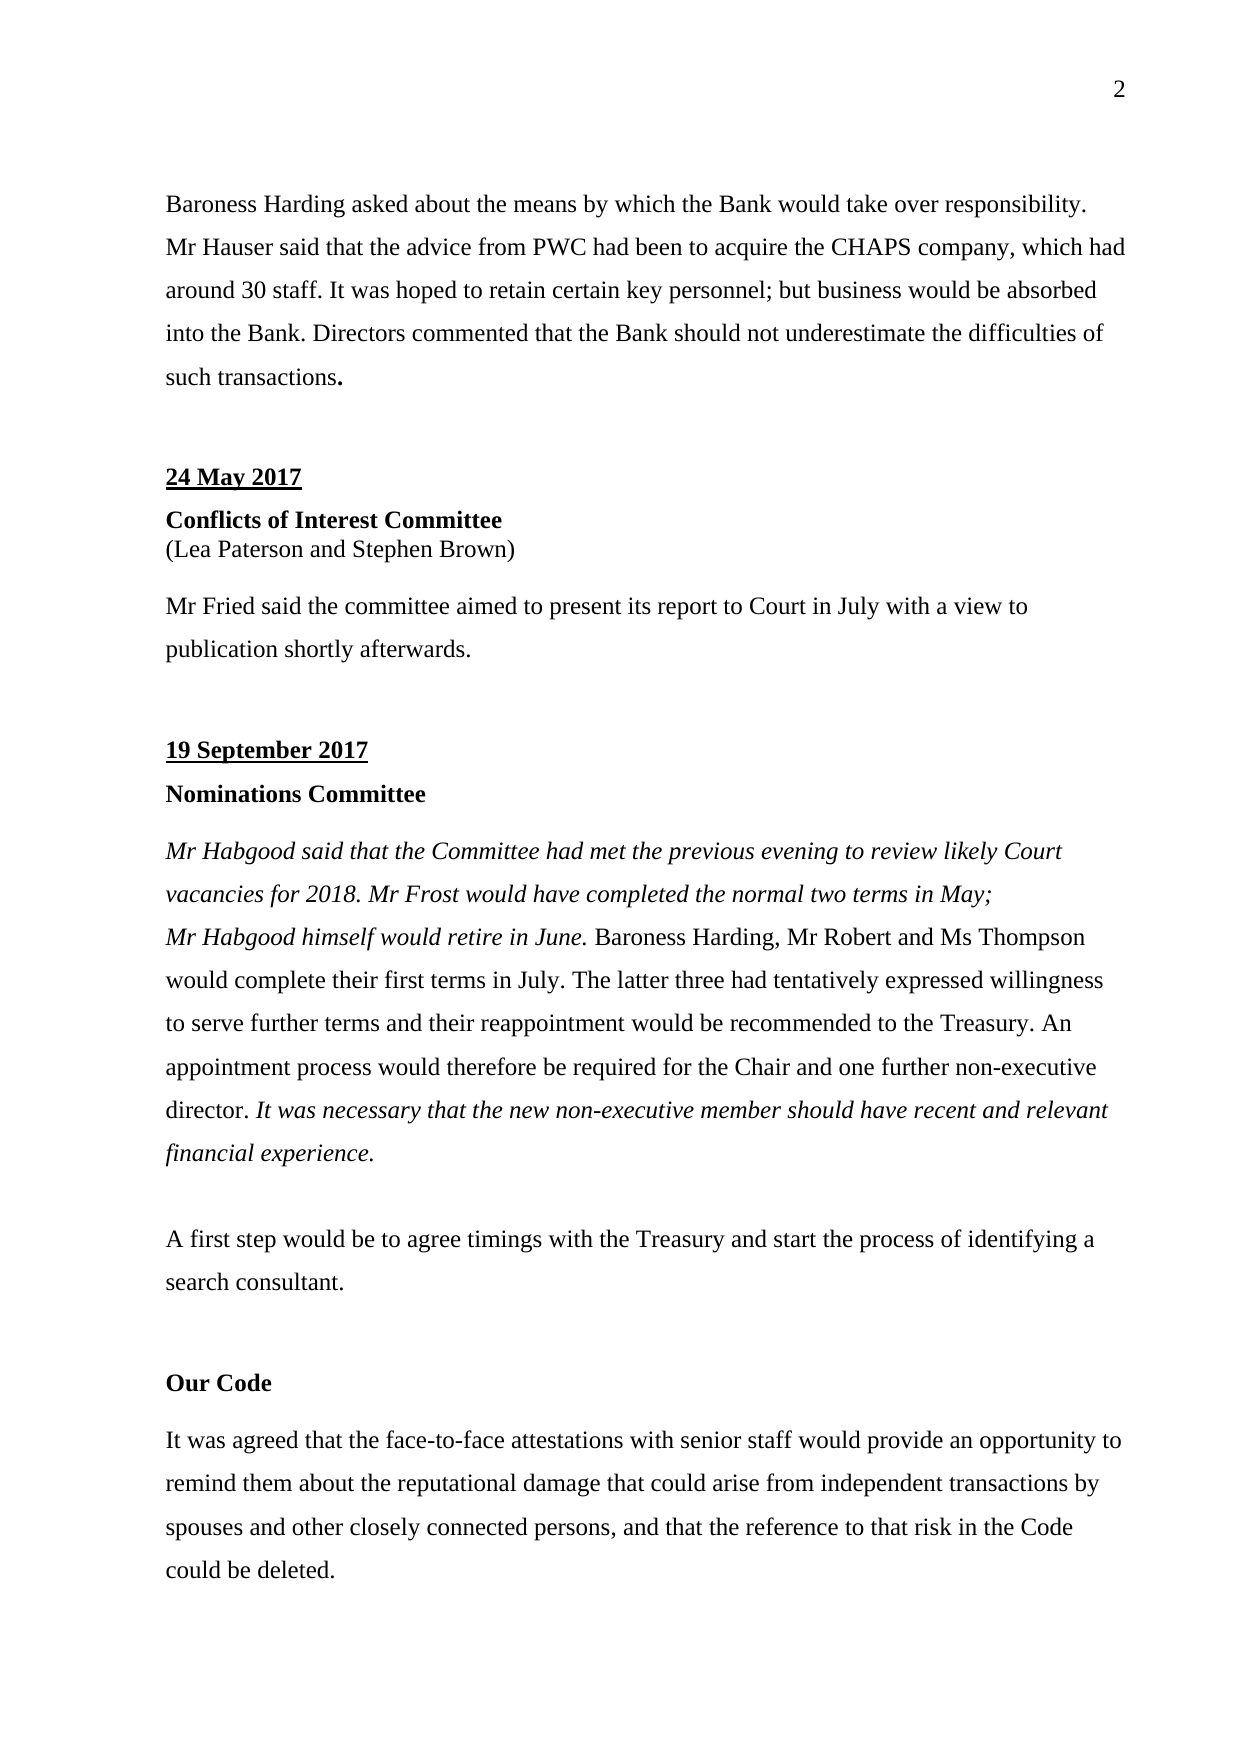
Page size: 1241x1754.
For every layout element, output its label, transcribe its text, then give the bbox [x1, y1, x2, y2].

text Baroness Harding asked about the means by which the Bank would take over responsibility. [165, 189, 1138, 218]
subtitle 24 May 2017 [165, 462, 1138, 491]
subtitle 19 September 2017 Nominations Committee [165, 736, 427, 807]
text A first step would be to agree timings with the Treasury and start the process of identifying a search consultant. [165, 1224, 1097, 1296]
text Mr Hauser said that the advice from PWC had been to acquire the CHAPS company, which had around 30 staff. It was hoped to retain certain key personnel; but business would be absorbed into the Bank. Directors commented that the Bank should not underestimate the difficulties of such transactions. [165, 232, 1127, 390]
subtitle Our Code [165, 1368, 1138, 1397]
text Conflicts of Interest Committee [165, 505, 1138, 534]
text (Lea Paterson and Stephen Brown) [165, 534, 1138, 563]
text Mr Habgood himself would retire in June. Baroness Harding, Mr Robert and Ms Thompson would complete their first terms in July. The latter three had tentatively expressed willingness to serve further terms and their reappointment would be recommended to the Treasury. An appointment process would therefore be required for the Chair and one further non-executive director. It was necessary that the new non-executive member should have recent and relevant financial experience. [165, 922, 1120, 1167]
text Mr Habgood said that the Committee had met the previous evening to review likely Court vacancies for 2018. Mr Frost would have completed the normal two terms in May; [165, 836, 1064, 908]
text It was agreed that the face-to-face attestations with senior staff would provide an opportunity to remind them about the reputational damage that could arise from independent transactions by spouses and other closely connected persons, and that the reference to that risk in the Code could be deleted. [165, 1425, 1124, 1583]
text Mr Fried said the committee aimed to present its report to Court in July with a view to publication shortly afterwards. [165, 591, 1030, 663]
